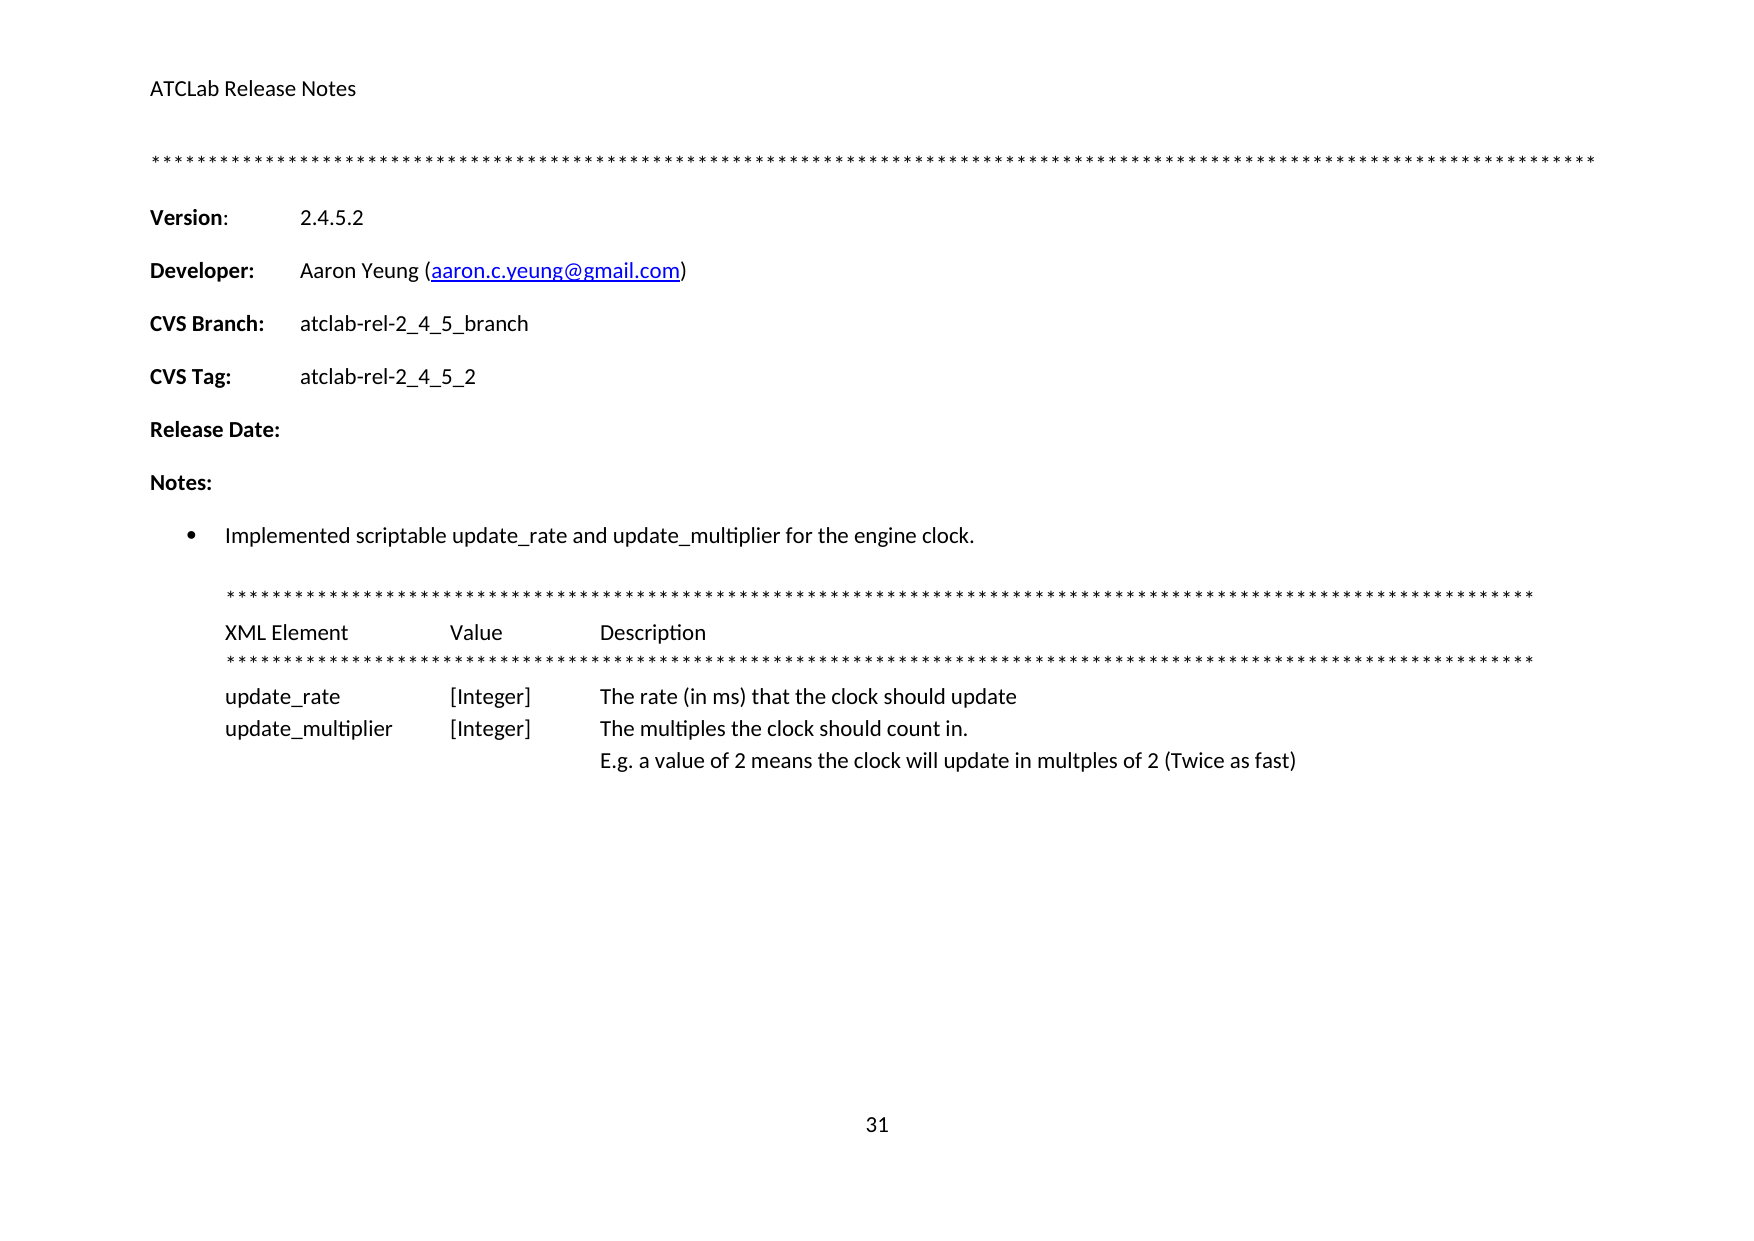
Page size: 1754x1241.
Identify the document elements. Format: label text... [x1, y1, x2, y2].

list ******************************************************************************************************************* [225, 553, 1604, 613]
text Notes: [150, 468, 1604, 496]
list ******************************************************************************************************************* [225, 650, 1604, 678]
list update_rate [Integer] The rate (in ms) that the clock should update [225, 682, 1604, 710]
text Developer: Aaron Yeung (aaron.c.yeung@gmail.com) [150, 256, 1604, 284]
text CVS Branch: atclab-rel-2_4_5_branch [150, 309, 1604, 337]
text ******************************************************************************************************************************* [150, 150, 1604, 178]
text Release Date: [150, 415, 1604, 443]
text CVS Tag: atclab-rel-2_4_5_2 [150, 362, 1604, 390]
list Implemented scriptable update_rate and update_multiplier for the engine clock. [187, 521, 1604, 549]
text Version: 2.4.5.2 [150, 203, 1604, 231]
list update_multiplier [Integer] The multiples the clock should count in. [225, 714, 1604, 742]
list E.g. a value of 2 means the clock will update in multples of 2 (Twice as fast) [525, 746, 1604, 774]
list XML Element Value Description [225, 618, 1604, 646]
